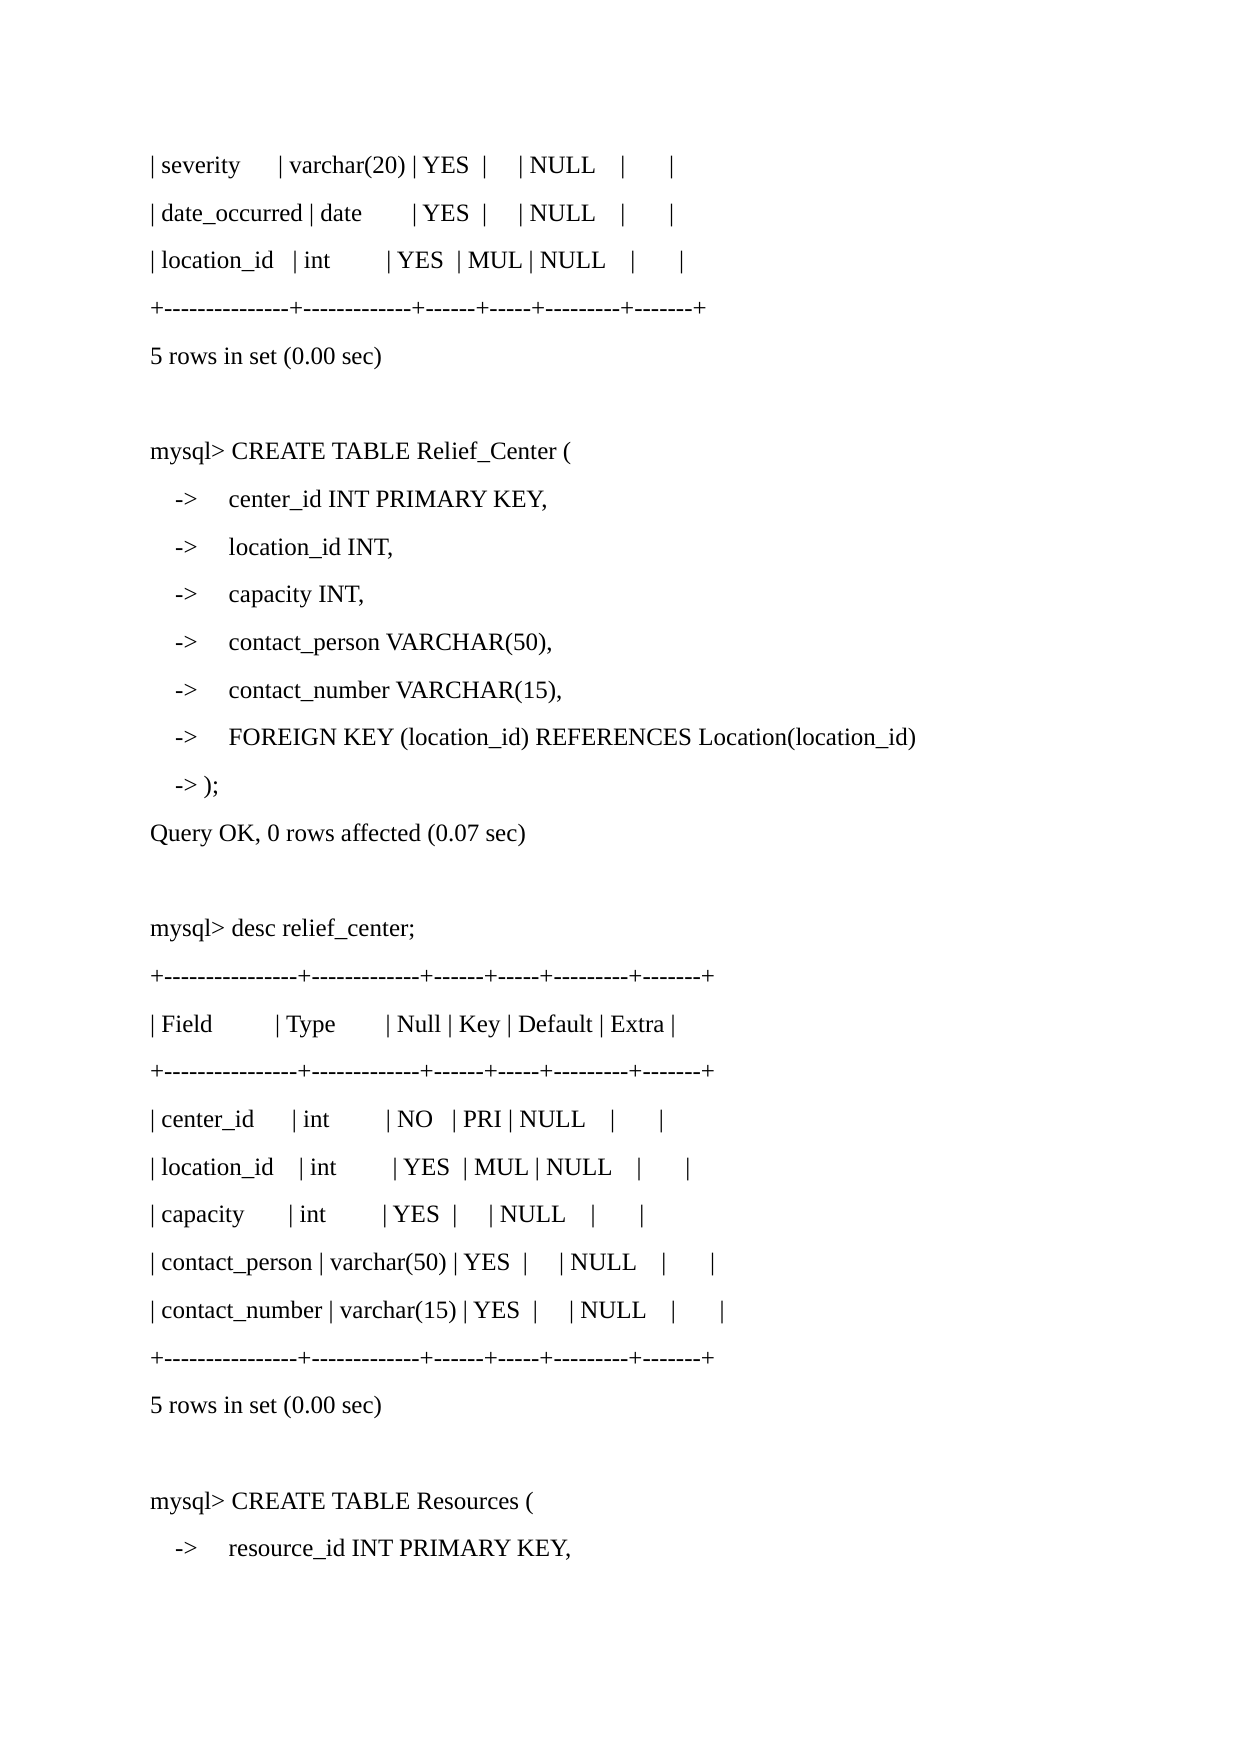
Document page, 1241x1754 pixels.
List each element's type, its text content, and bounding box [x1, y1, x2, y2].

text -> resource_id INT PRIMARY KEY, [150, 1533, 1090, 1562]
text | Field | Type | Null | Key | Default | Extra | [150, 1009, 1090, 1037]
text | contact_number | varchar(15) | YES | | NULL | | [150, 1295, 1090, 1324]
text | center_id | int | NO | PRI | NULL | | [150, 1104, 1090, 1133]
text -> FOREIGN KEY (location_id) REFERENCES Location(location_id) [150, 722, 1090, 751]
text -> ); [150, 770, 1090, 799]
text | date_occurred | date | YES | | NULL | | [150, 198, 1090, 226]
text Query OK, 0 rows affected (0.07 sec) [150, 818, 1090, 847]
text mysql> CREATE TABLE Relief_Center ( [150, 436, 1090, 465]
text | capacity | int | YES | | NULL | | [150, 1199, 1090, 1228]
text +----------------+-------------+------+-----+---------+-------+ [150, 1343, 1090, 1371]
text mysql> desc relief_center; [150, 913, 1090, 942]
text | severity | varchar(20) | YES | | NULL | | [150, 150, 1090, 179]
text -> center_id INT PRIMARY KEY, [150, 484, 1090, 513]
text | contact_person | varchar(50) | YES | | NULL | | [150, 1247, 1090, 1276]
text | location_id | int | YES | MUL | NULL | | [150, 245, 1090, 274]
text 5 rows in set (0.00 sec) [150, 341, 1090, 369]
text -> location_id INT, [150, 532, 1090, 560]
text -> contact_person VARCHAR(50), [150, 627, 1090, 656]
text mysql> CREATE TABLE Resources ( [150, 1486, 1090, 1514]
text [150, 293, 1090, 322]
text -> capacity INT, [150, 579, 1090, 608]
text +----------------+-------------+------+-----+---------+-------+ [150, 1056, 1090, 1085]
text 5 rows in set (0.00 sec) [150, 1390, 1090, 1419]
text +----------------+-------------+------+-----+---------+-------+ [150, 961, 1090, 990]
text | location_id | int | YES | MUL | NULL | | [150, 1152, 1090, 1181]
text -> contact_number VARCHAR(15), [150, 675, 1090, 703]
